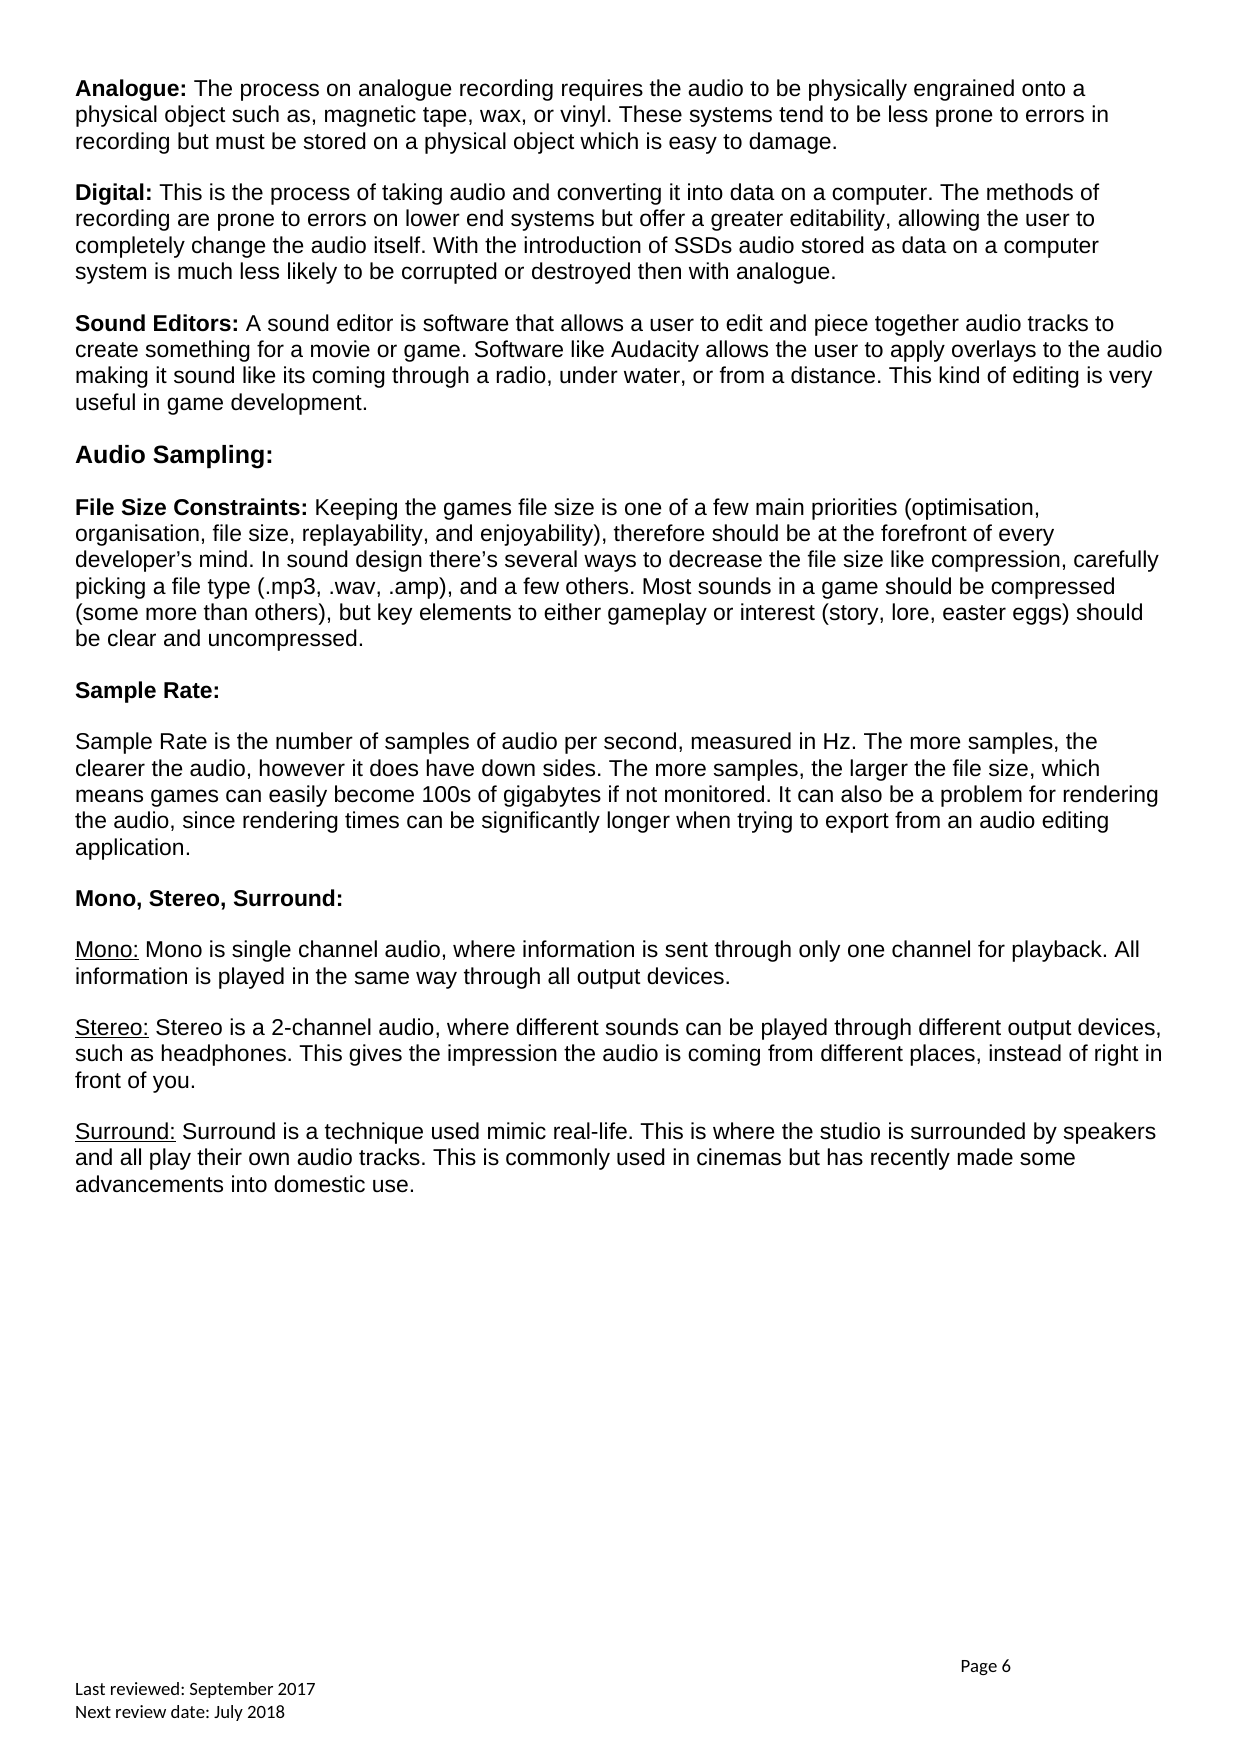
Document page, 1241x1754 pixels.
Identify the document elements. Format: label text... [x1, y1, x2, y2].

text Surround: Surround is a technique used mimic real-life. This is where the studio is surrounded by speakers and all play their own audio tracks. This is commonly used in cinemas but has recently made some advancements into domestic use. [75, 1118, 1165, 1197]
text Digital: This is the process of taking audio and converting it into data on a computer. The methods of recording are prone to errors on lower end systems but offer a greater editability, allowing the user to completely change the audio itself. With the introduction of SSDs audio stored as data on a computer system is much less likely to be corrupted or destroyed then with analogue. [75, 179, 1165, 284]
text Sample Rate is the number of samples of audio per second, measured in Hz. The more samples, the clearer the audio, however it does have down sides. The more samples, the larger the file size, which means games can easily become 100s of gigabytes if not monitored. It can also be a problem for rendering the audio, since rendering times can be significantly longer when trying to export from an audio editing application. [75, 728, 1165, 860]
text Mono, Stereo, Surround: [75, 885, 1165, 911]
text Sound Editors: A sound editor is software that allows a user to edit and piece together audio tracks to create something for a movie or game. Software like Audacity allows the user to apply overlays to the audio making it sound like its coming through a radio, under water, or from a distance. This kind of editing is very useful in game development. [75, 309, 1165, 415]
text Analogue: The process on analogue recording requires the audio to be physically engrained onto a physical object such as, magnetic tape, wax, or vinyl. These systems tend to be less prone to errors in recording but must be stored on a physical object which is easy to damage. [75, 75, 1165, 154]
text Mono: Mono is single channel audio, where information is sent through only one channel for playback. All information is played in the same way through all output devices. [75, 936, 1165, 989]
text Audio Sampling: [75, 440, 1165, 469]
text Stereo: Stereo is a 2-channel audio, where different sounds can be played through different output devices, such as headphones. This gives the impression the audio is coming from different places, instead of right in front of you. [75, 1014, 1165, 1093]
text Sample Rate: [75, 677, 1165, 703]
